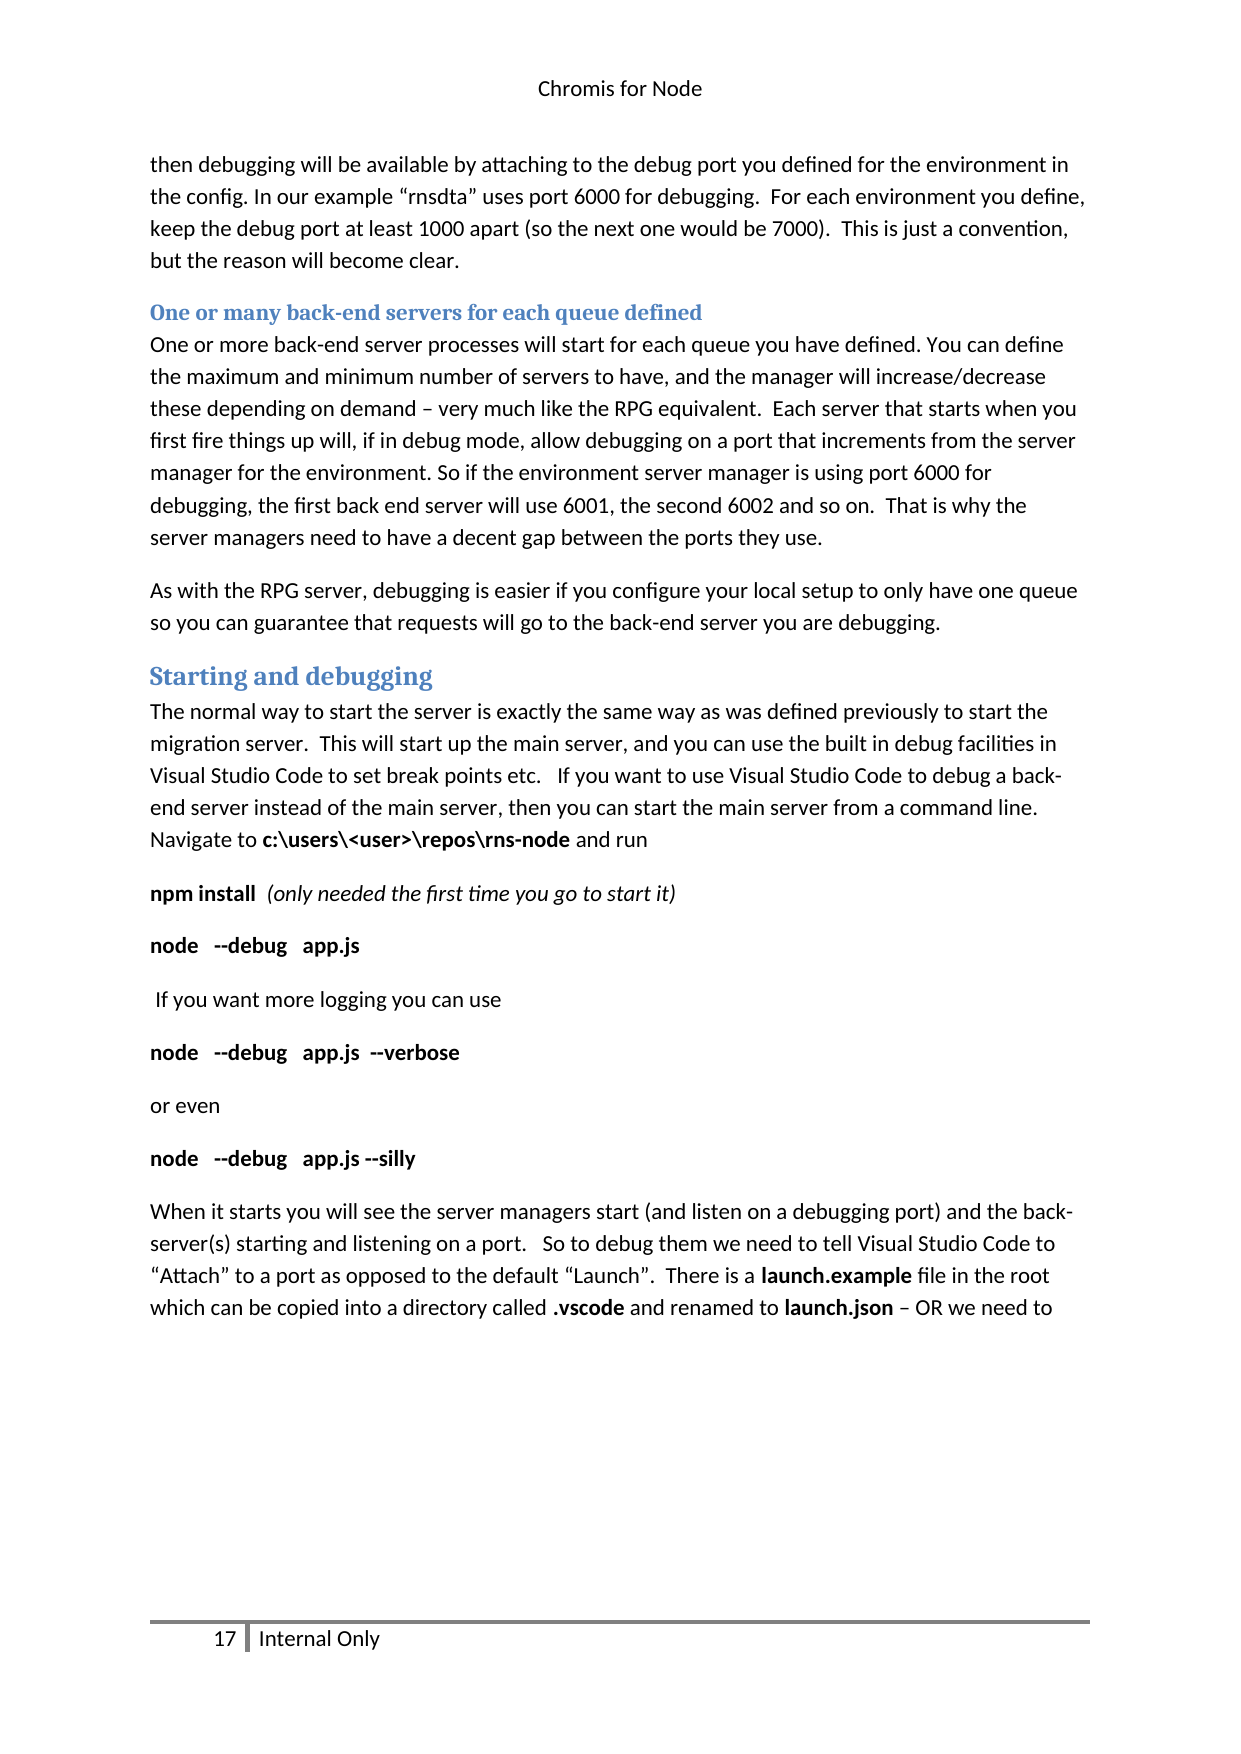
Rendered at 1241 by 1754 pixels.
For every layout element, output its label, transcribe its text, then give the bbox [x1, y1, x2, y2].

text or even [150, 1091, 1090, 1119]
text As with the RPG server, debugging is easier if you configure your local setup to only have one queue so you can guarantee that requests will go to the back-end server you are debugging. [150, 576, 1090, 636]
text node --debug app.js --verbose [150, 1038, 1090, 1066]
text The normal way to start the server is exactly the same way as was defined previously to start the migration server. This will start up the main server, and you can use the built in debug facilities in Visual Studio Code to set break points etc. If you want to use Visual Studio Code to debug a back-end server instead of the main server, then you can start the main server from a command line. Navigate to c:\users\<user>\repos\rns-node and run [150, 697, 1090, 854]
subtitle One or many back-end servers for each queue defined [150, 299, 1090, 326]
subtitle Starting and debugging [150, 661, 1090, 692]
text node --debug app.js --silly [150, 1144, 1090, 1172]
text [150, 1197, 1090, 1321]
text One or more back-end server processes will start for each queue you have defined. You can define the maximum and minimum number of servers to have, and the manager will increase/decrease these depending on demand – very much like the RPG equivalent. Each server that starts when you first fire things up will, if in debug mode, allow debugging on a port that increments from the server manager for the environment. So if the environment server manager is using port 6000 for debugging, the first back end server will use 6001, the second 6002 and so on. That is why the server managers need to have a decent gap between the ports they use. [150, 330, 1090, 551]
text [150, 150, 1090, 274]
text npm install (only needed the first time you go to start it) [150, 879, 1090, 907]
text node --debug app.js [150, 932, 1090, 960]
text If you want more logging you can use [150, 985, 1090, 1013]
